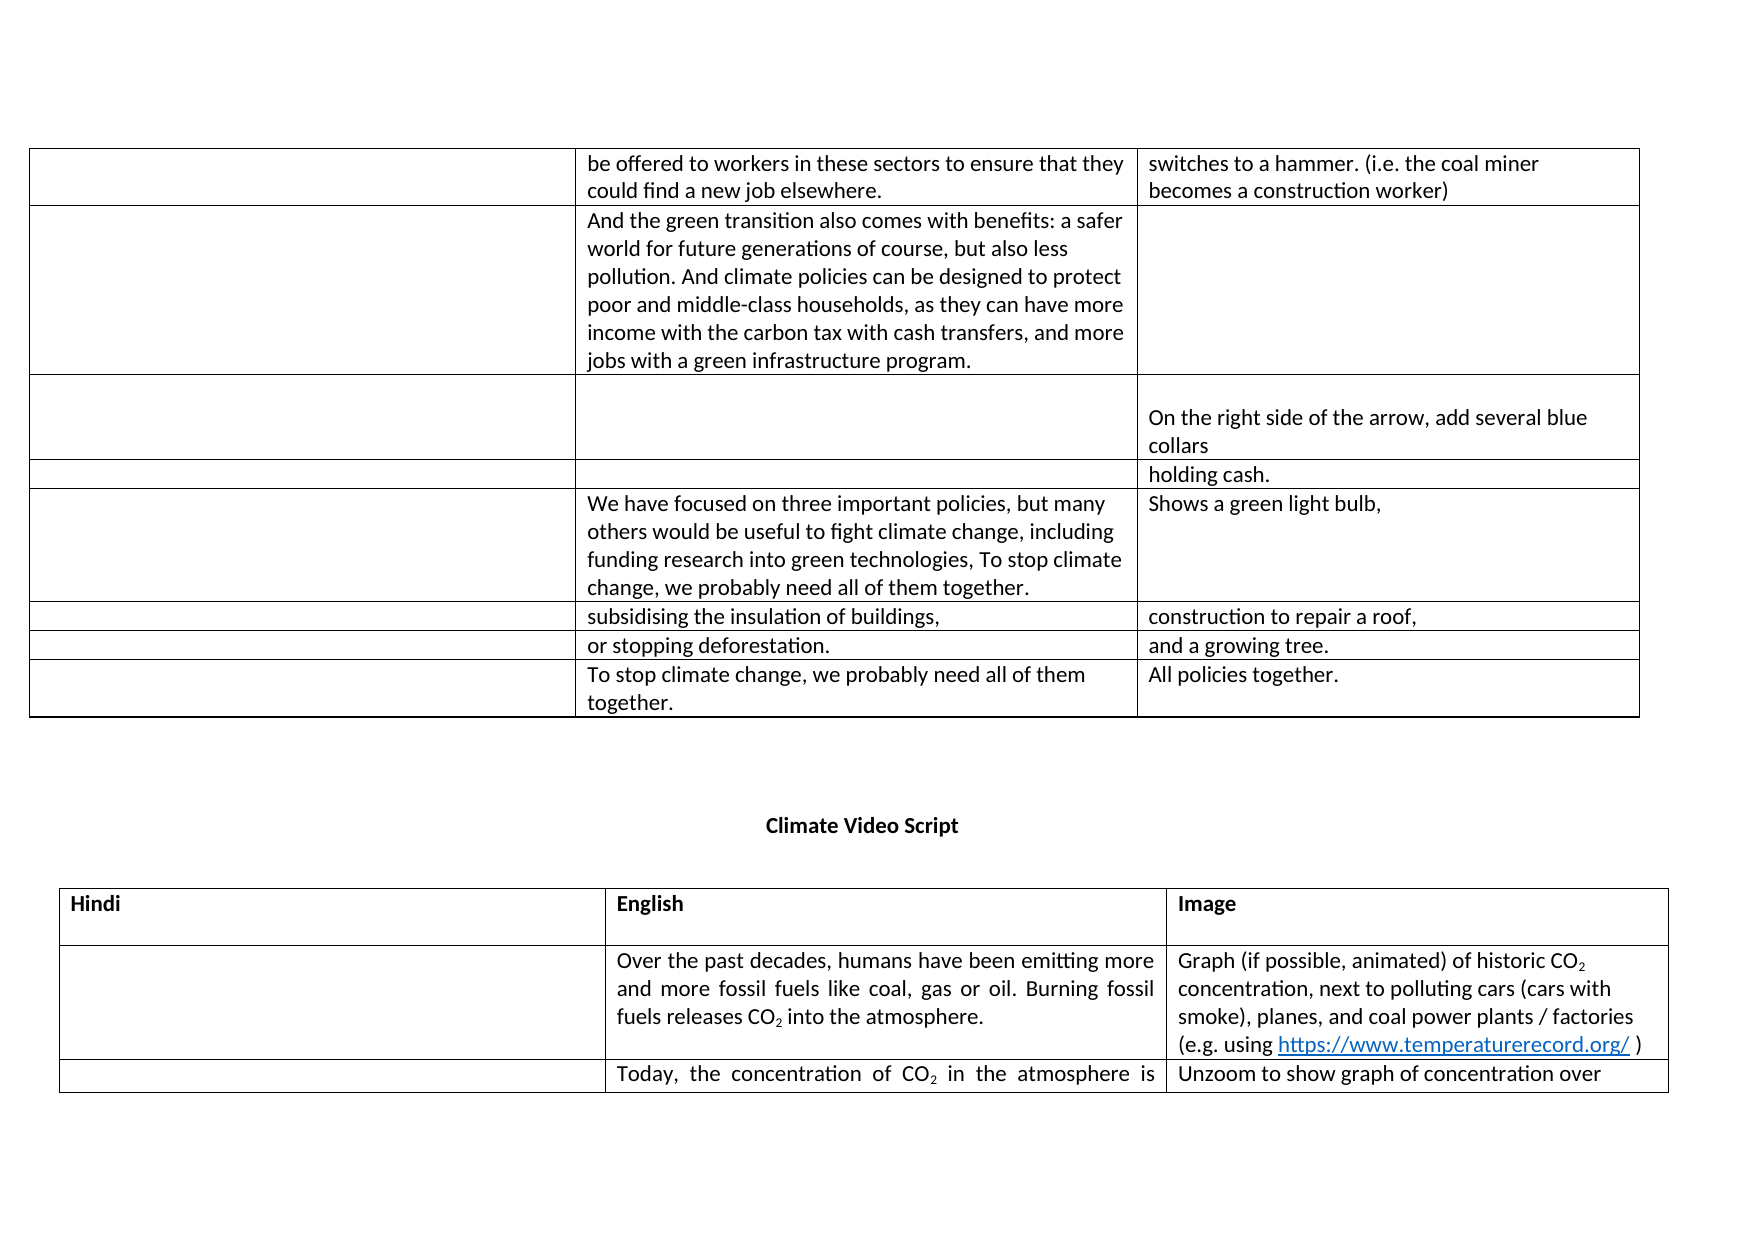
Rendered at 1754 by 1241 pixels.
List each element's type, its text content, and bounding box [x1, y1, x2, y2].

table_cell Unzoom to show graph of concentration over 800,000 years [1167, 1060, 1668, 1092]
table_cell [30, 460, 575, 488]
table_cell [30, 375, 575, 459]
table_cell Today, the concentration of CO2 in the atmosphere is higher than at any point in time over the last 800,000 years. [606, 1060, 1166, 1092]
table_cell To stop climate change, we probably need all of them together. [576, 660, 1137, 716]
table_cell [30, 206, 575, 374]
table_cell [30, 602, 575, 630]
table_cell [30, 660, 575, 716]
table_cell [576, 460, 1137, 488]
table_cell construction to repair a roof, [1138, 602, 1639, 630]
table_header Hindi [60, 889, 605, 945]
table_cell subsidising the insulation of buildings, [576, 602, 1137, 630]
table_cell All policies together. [1138, 660, 1639, 716]
table_cell And the green transition also comes with benefits: a safer world for future generations of course, but also less pollution. And climate policies can be designed to protect poor and middle-class households, as they can have more income with the carbon tax with cash transfers, and more jobs with a green infrastructure program. [576, 206, 1137, 374]
table_cell [1138, 206, 1639, 374]
table_cell On the right side of the arrow, add several blue collars [1138, 375, 1639, 459]
table_cell [30, 149, 575, 205]
table_header English [606, 889, 1166, 945]
table_cell [30, 489, 575, 601]
table_cell Shows a green light bulb, [1138, 489, 1639, 601]
table_cell holding cash. [1138, 460, 1639, 488]
table_cell [30, 631, 575, 659]
table_header Image [1167, 889, 1668, 945]
table_cell or stopping deforestation. [576, 631, 1137, 659]
table_cell We have focused on three important policies, but many others would be useful to fight climate change, including funding research into green technologies, To stop climate change, we probably need all of them together. [576, 489, 1137, 601]
table_cell and a growing tree. [1138, 631, 1639, 659]
text Climate Video Script [118, 811, 1606, 839]
table_cell [60, 946, 605, 1058]
table_cell [60, 1060, 605, 1092]
table_cell [576, 375, 1137, 459]
